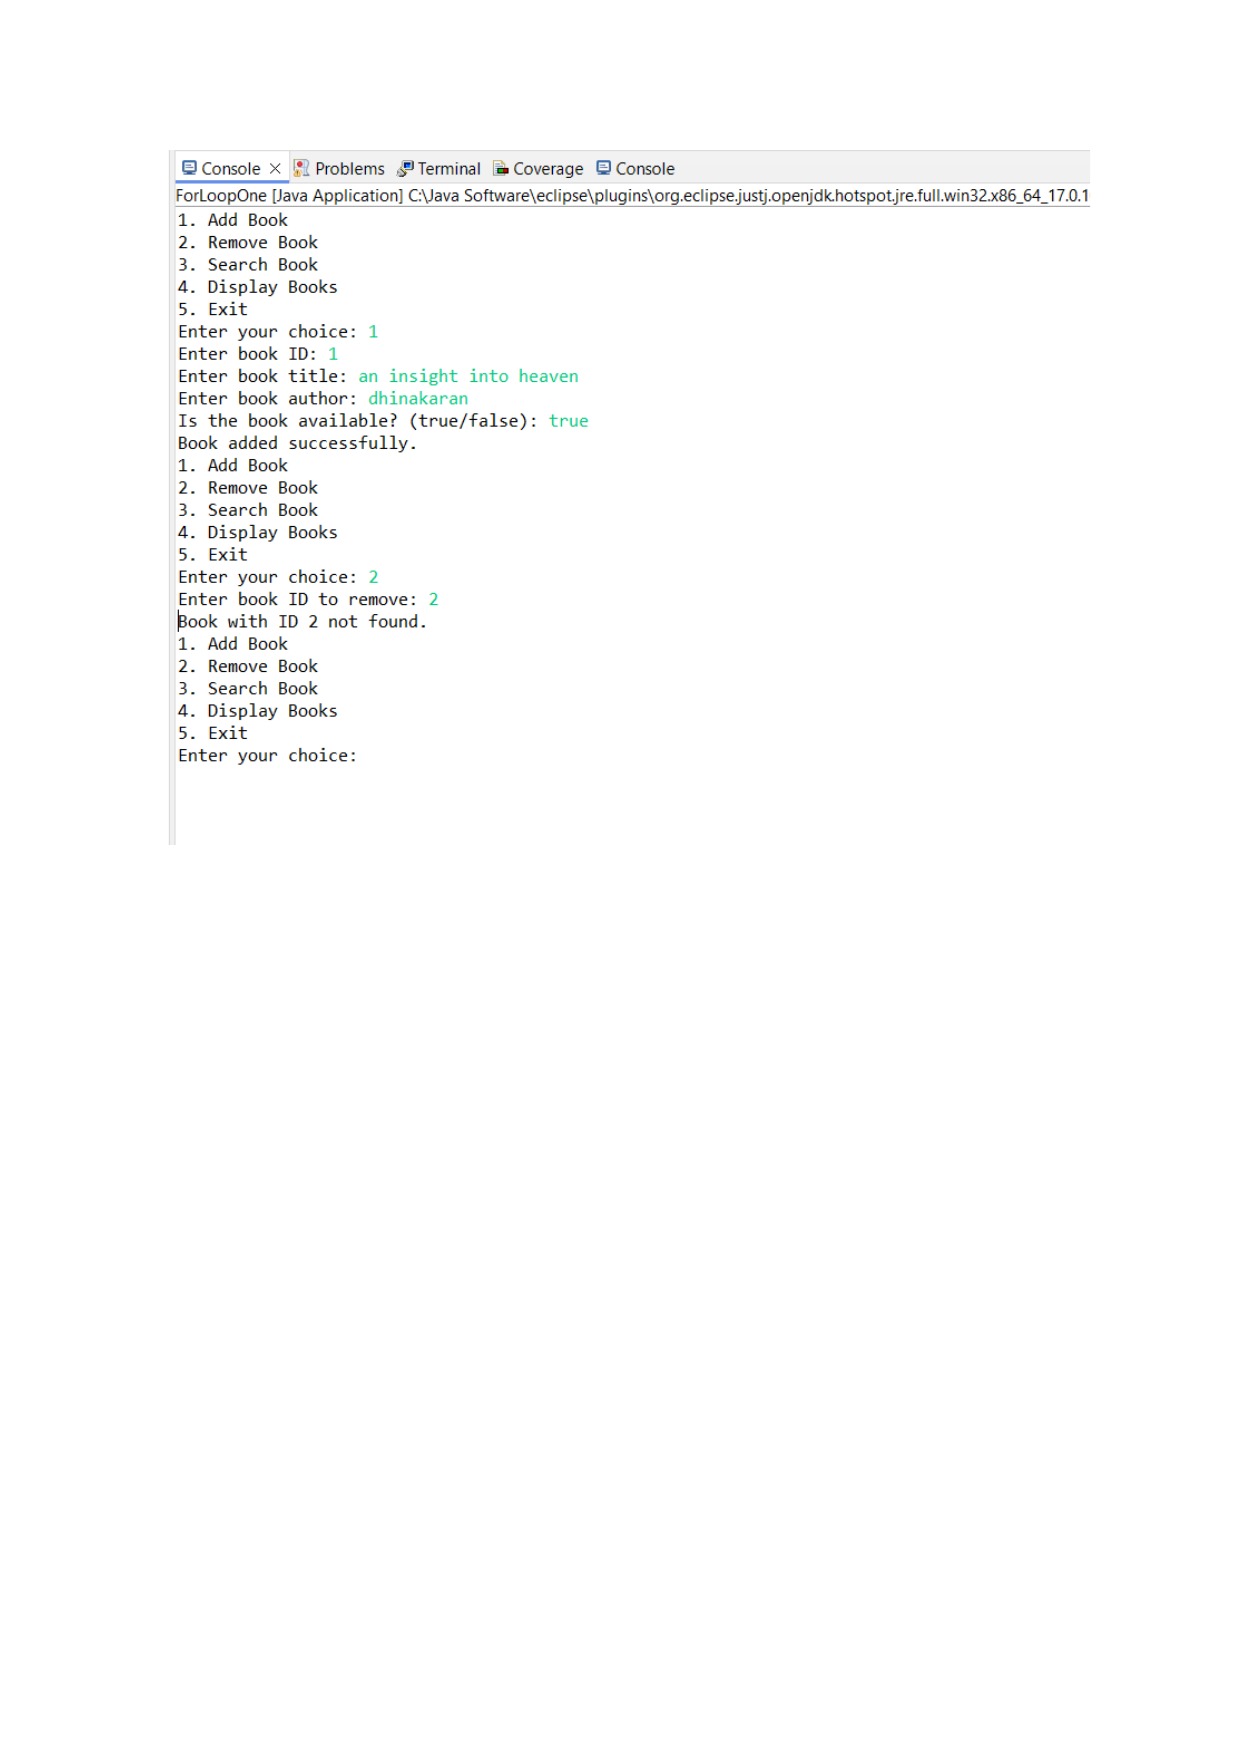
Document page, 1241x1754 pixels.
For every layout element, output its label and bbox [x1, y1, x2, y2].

picture [150, 150, 1091, 845]
